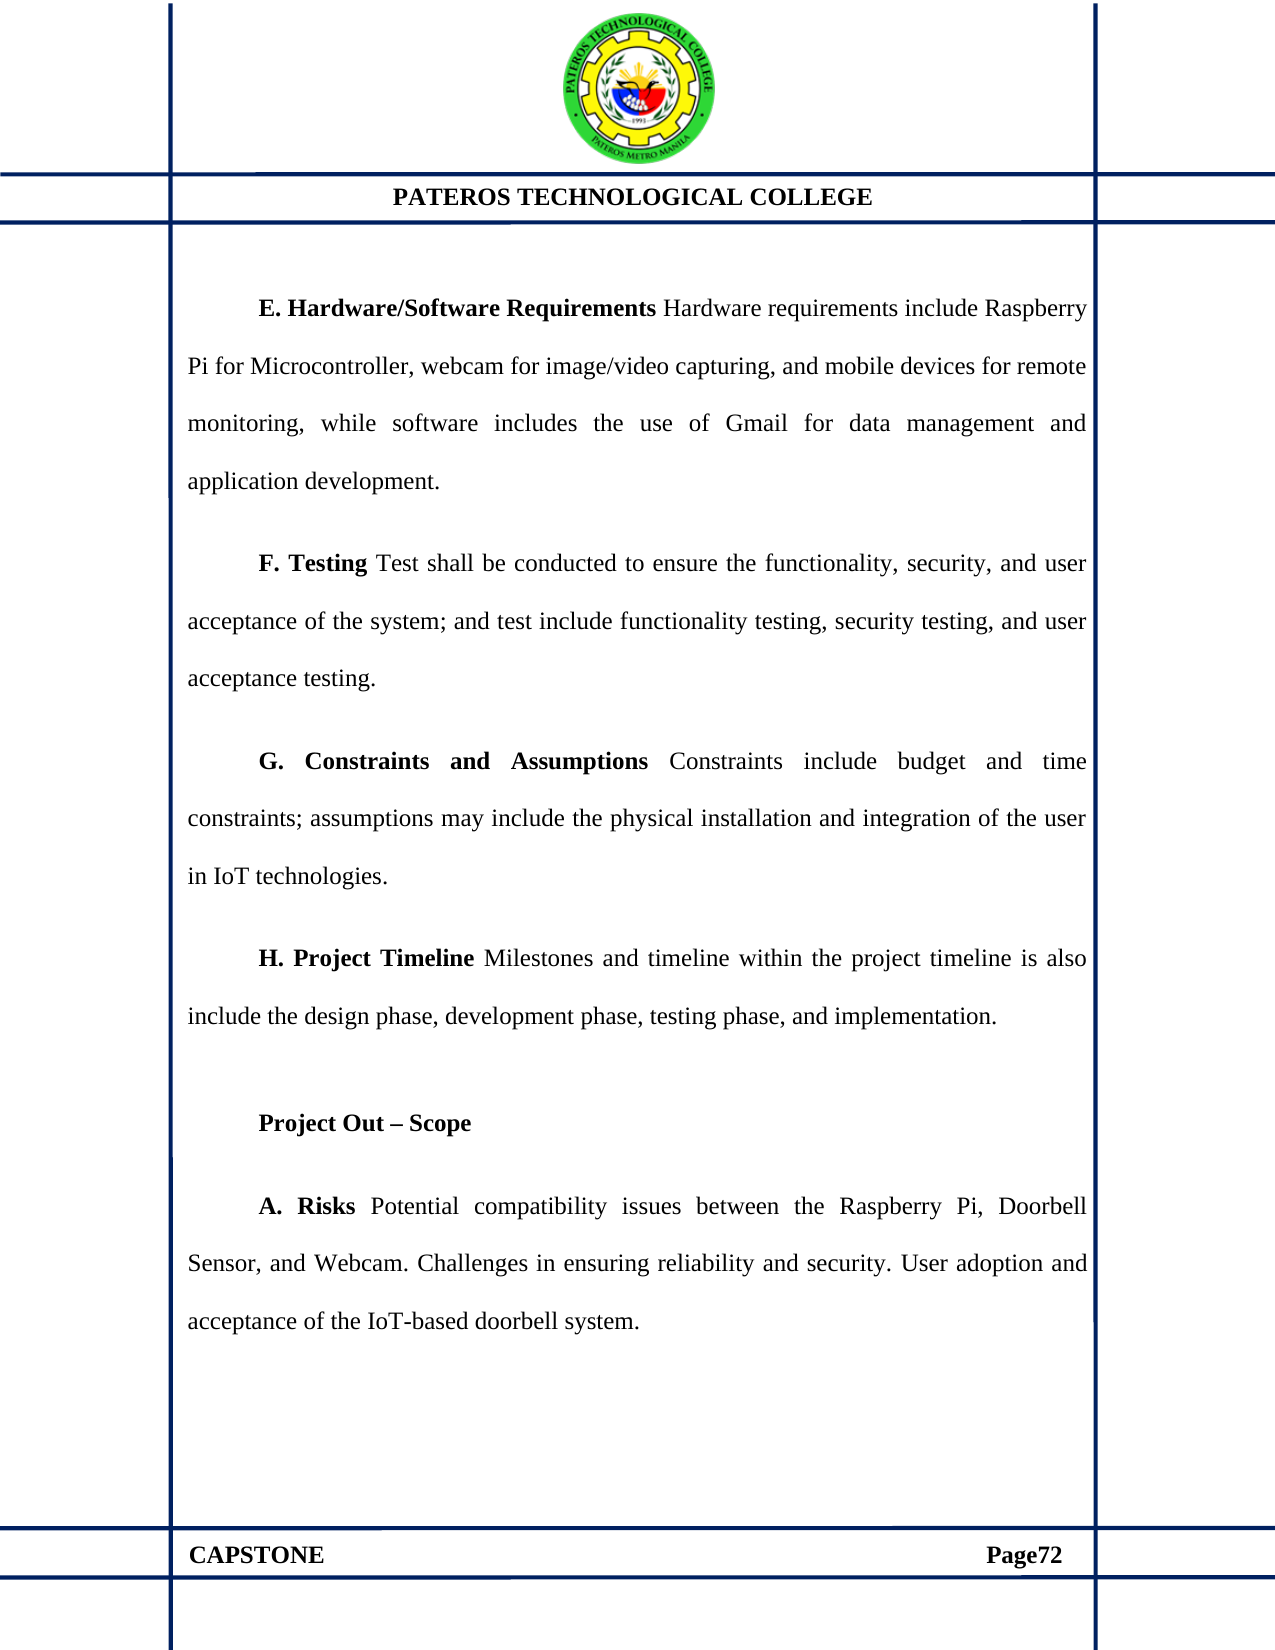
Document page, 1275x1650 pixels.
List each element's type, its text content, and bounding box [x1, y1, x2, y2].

text H. Project Timeline Milestones and timeline within the project timeline is also include the design phase, development phase, testing phase, and implementation. [187, 943, 1087, 1029]
subtitle Project Out – Scope [258, 1108, 1087, 1137]
picture [562, 12, 715, 165]
text A. Risks Potential compatibility issues between the Raspberry Pi, Doorbell Sensor, and Webcam. Challenges in ensuring reliability and security. User adoption and acceptance of the IoT-based doorbell system. [187, 1191, 1087, 1334]
text G. Constraints and Assumptions Constraints include budget and time constraints; assumptions may include the physical installation and integration of the user in IoT technologies. [187, 746, 1087, 889]
text E. Hardware/Software Requirements Hardware requirements include Raspberry Pi for Microcontroller, webcam for image/video capturing, and mobile devices for remote monitoring, while software includes the use of Gmail for data management and application development. [187, 293, 1087, 494]
text F. Testing Test shall be conducted to ensure the functionality, security, and user acceptance of the system; and test include functionality testing, security testing, and user acceptance testing. [187, 548, 1087, 692]
